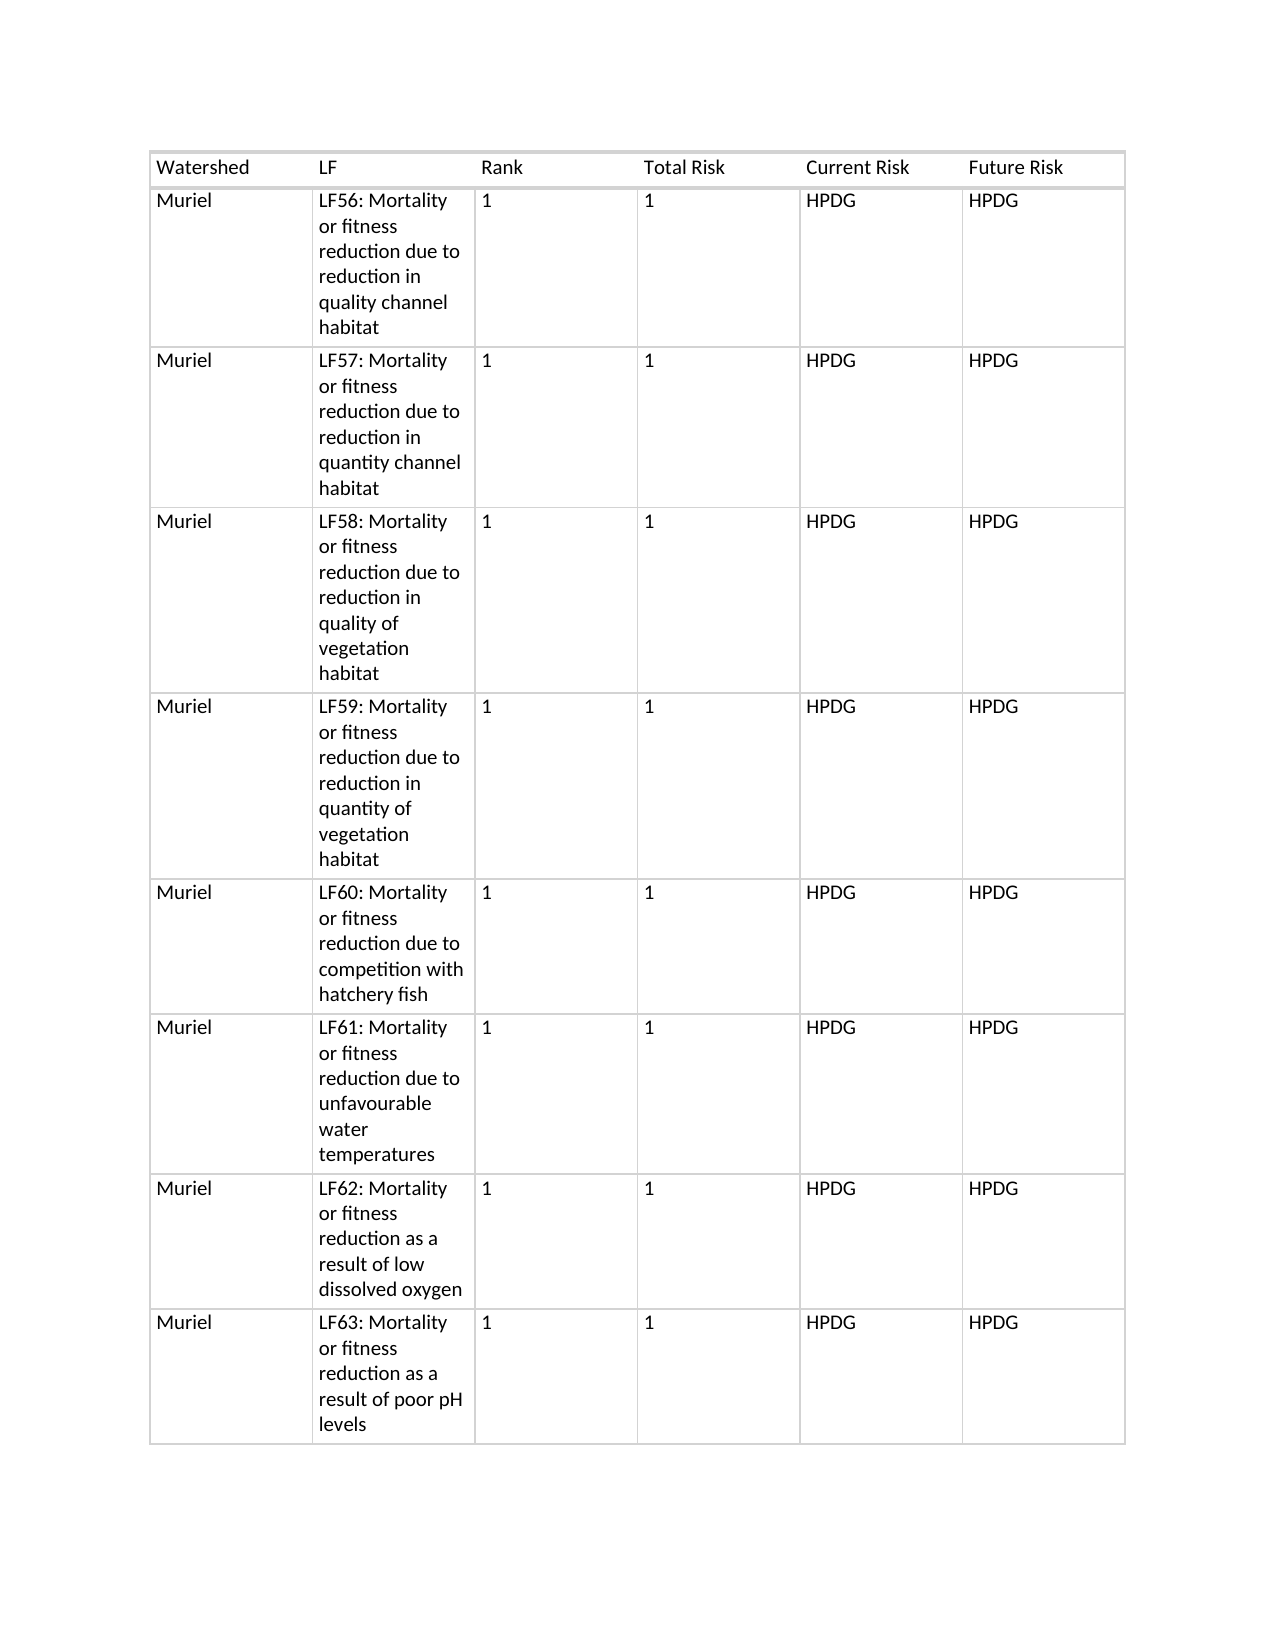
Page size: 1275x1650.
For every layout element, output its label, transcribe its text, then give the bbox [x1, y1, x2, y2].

table_cell Muriel [151, 348, 312, 506]
table_cell 1 [638, 1310, 799, 1443]
table_cell HPDG [801, 1015, 962, 1173]
table_cell Muriel [151, 1175, 312, 1308]
table_cell HPDG [963, 1310, 1124, 1443]
table_header Rank [475, 154, 637, 186]
table_cell HPDG [963, 1015, 1124, 1173]
table_cell 1 [476, 508, 637, 692]
table_cell Muriel [151, 880, 312, 1013]
table_cell 1 [476, 1015, 637, 1173]
table_cell LF57: Mortality or fitness reduction due to reduction in quantity channel habitat [313, 348, 474, 506]
table_cell HPDG [801, 880, 962, 1013]
table_cell HPDG [801, 1175, 962, 1308]
table_cell Muriel [151, 508, 312, 692]
table_cell 1 [638, 880, 799, 1013]
table_cell 1 [476, 348, 637, 506]
table_cell Muriel [151, 694, 312, 878]
table_header Future Risk [963, 154, 1124, 186]
table_cell HPDG [963, 190, 1124, 346]
table_cell LF63: Mortality or fitness reduction as a result of poor pH levels [313, 1310, 474, 1443]
table_cell 1 [638, 508, 799, 692]
table_cell HPDG [801, 508, 962, 692]
table_cell LF58: Mortality or fitness reduction due to reduction in quality of vegetation habitat [313, 508, 474, 692]
table_cell LF56: Mortality or fitness reduction due to reduction in quality channel habitat [313, 190, 474, 346]
table_cell HPDG [801, 190, 962, 346]
table_cell 1 [638, 1175, 799, 1308]
table_cell 1 [638, 694, 799, 878]
table_cell 1 [476, 880, 637, 1013]
table_cell LF62: Mortality or fitness reduction as a result of low dissolved oxygen [313, 1175, 474, 1308]
table_header Total Risk [638, 154, 800, 186]
table_cell HPDG [801, 694, 962, 878]
table_cell 1 [638, 348, 799, 506]
table_cell 1 [476, 1310, 637, 1443]
table_cell LF61: Mortality or fitness reduction due to unfavourable water temperatures [313, 1015, 474, 1173]
table_cell Muriel [151, 1015, 312, 1173]
table_cell 1 [638, 190, 799, 346]
table_cell 1 [476, 1175, 637, 1308]
table_cell HPDG [801, 348, 962, 506]
table_cell LF60: Mortality or fitness reduction due to competition with hatchery fish [313, 880, 474, 1013]
table_cell HPDG [963, 880, 1124, 1013]
table_header Watershed [151, 154, 312, 186]
table_cell 1 [476, 190, 637, 346]
table_cell Muriel [151, 190, 312, 346]
table_cell HPDG [963, 1175, 1124, 1308]
table_cell 1 [476, 694, 637, 878]
table_header Current Risk [800, 154, 962, 186]
table_cell HPDG [963, 508, 1124, 692]
table_cell HPDG [801, 1310, 962, 1443]
table_cell HPDG [963, 348, 1124, 506]
table_cell 1 [638, 1015, 799, 1173]
table_header LF [313, 154, 475, 186]
table_cell Muriel [151, 1310, 312, 1443]
table_cell HPDG [963, 694, 1124, 878]
table_cell LF59: Mortality or fitness reduction due to reduction in quantity of vegetation habitat [313, 694, 474, 878]
